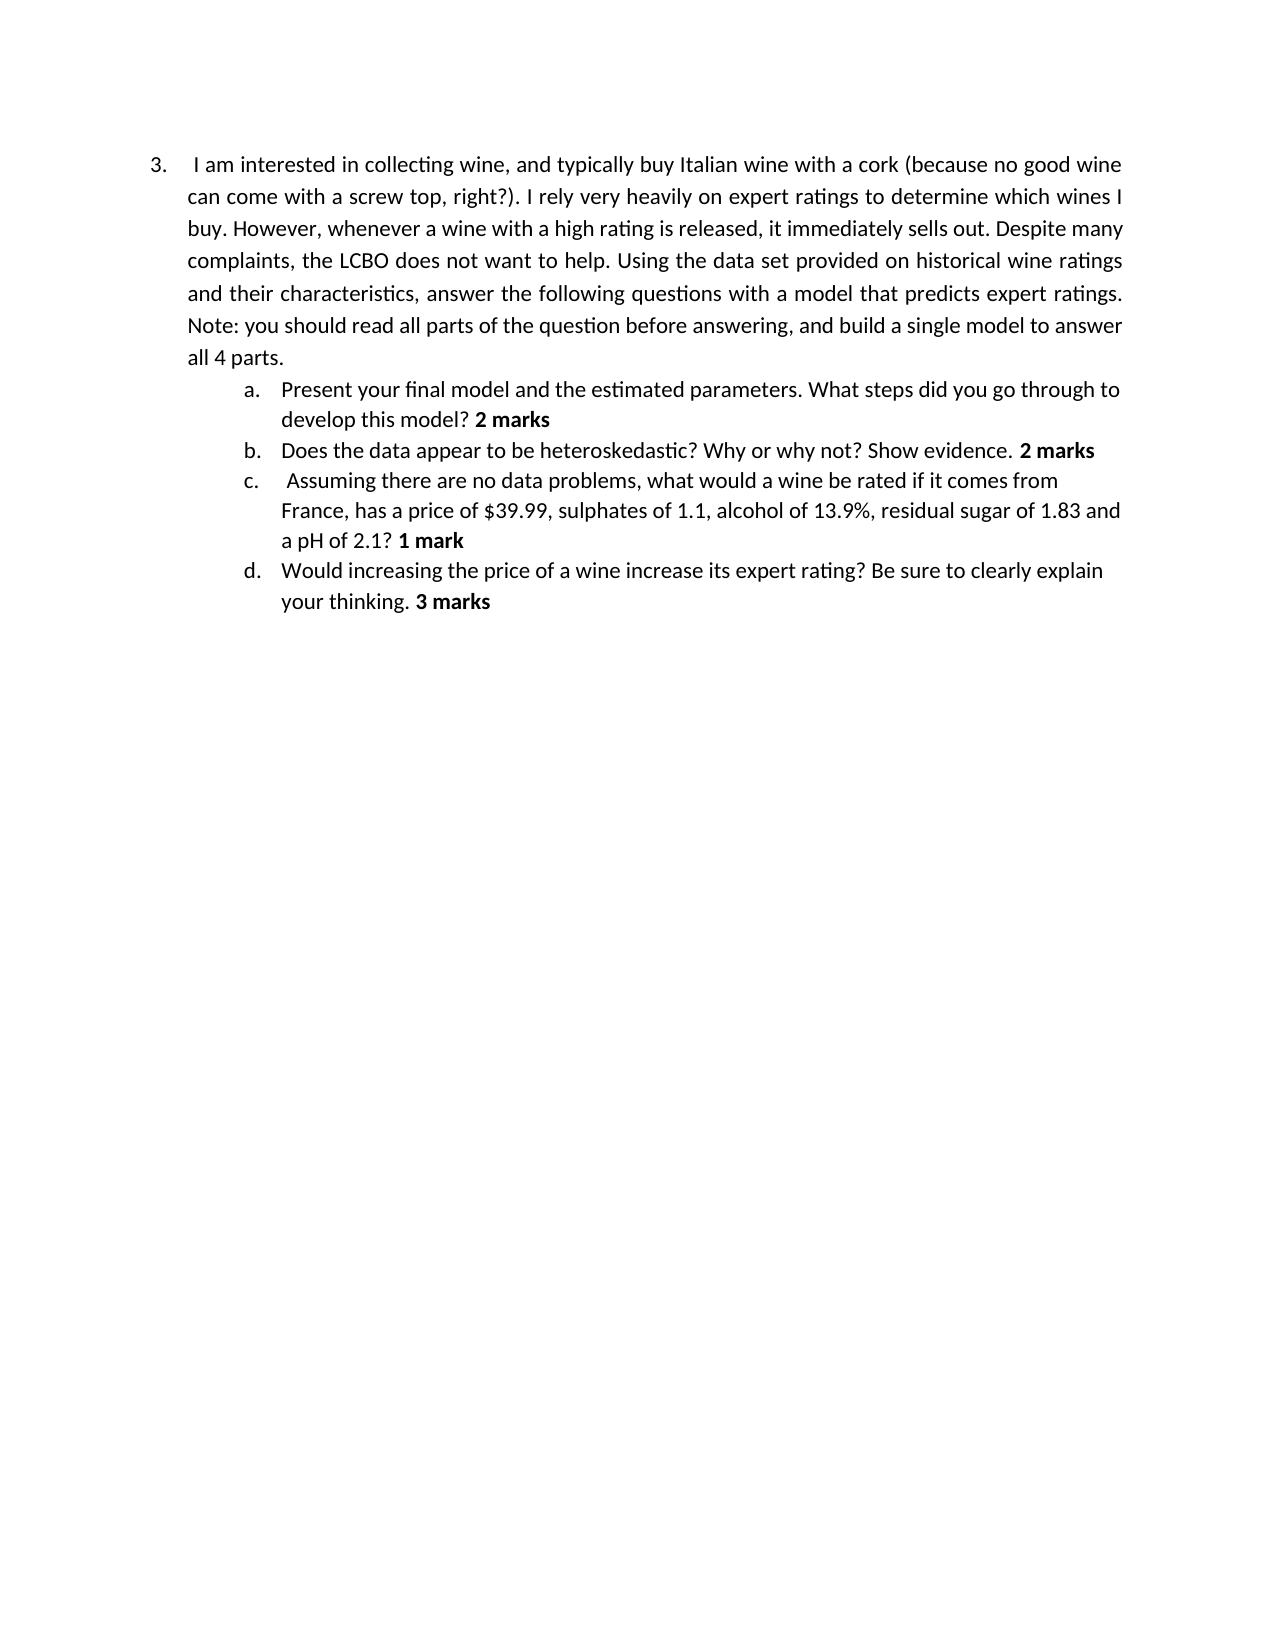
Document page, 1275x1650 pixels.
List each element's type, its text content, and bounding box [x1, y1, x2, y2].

list Present your final model and the estimated parameters. What steps did you go through to develop this model? 2 marks [244, 375, 1125, 433]
list Does the data appear to be heteroskedastic? Why or why not? Show evidence. 2 marks [244, 436, 1125, 464]
list Assuming there are no data problems, what would a wine be rated if it comes from France, has a price of $39.99, sulphates of 1.1, alcohol of 13.9%, residual sugar of 1.83 and a pH of 2.1? 1 mark [244, 466, 1125, 554]
list I am interested in collecting wine, and typically buy Italian wine with a cork (because no good wine can come with a screw top, right?). I rely very heavily on expert ratings to determine which wines I buy. However, whenever a wine with a high rating is released, it immediately sells out. Despite many complaints, the LCBO does not want to help. Using the data set provided on historical wine ratings and their characteristics, answer the following questions with a model that predicts expert ratings. Note: you should read all parts of the question before answering, and build a single model to answer all 4 parts. [150, 150, 1125, 371]
list Would increasing the price of a wine increase its expert rating? Be sure to clearly explain your thinking. 3 marks [244, 557, 1125, 615]
